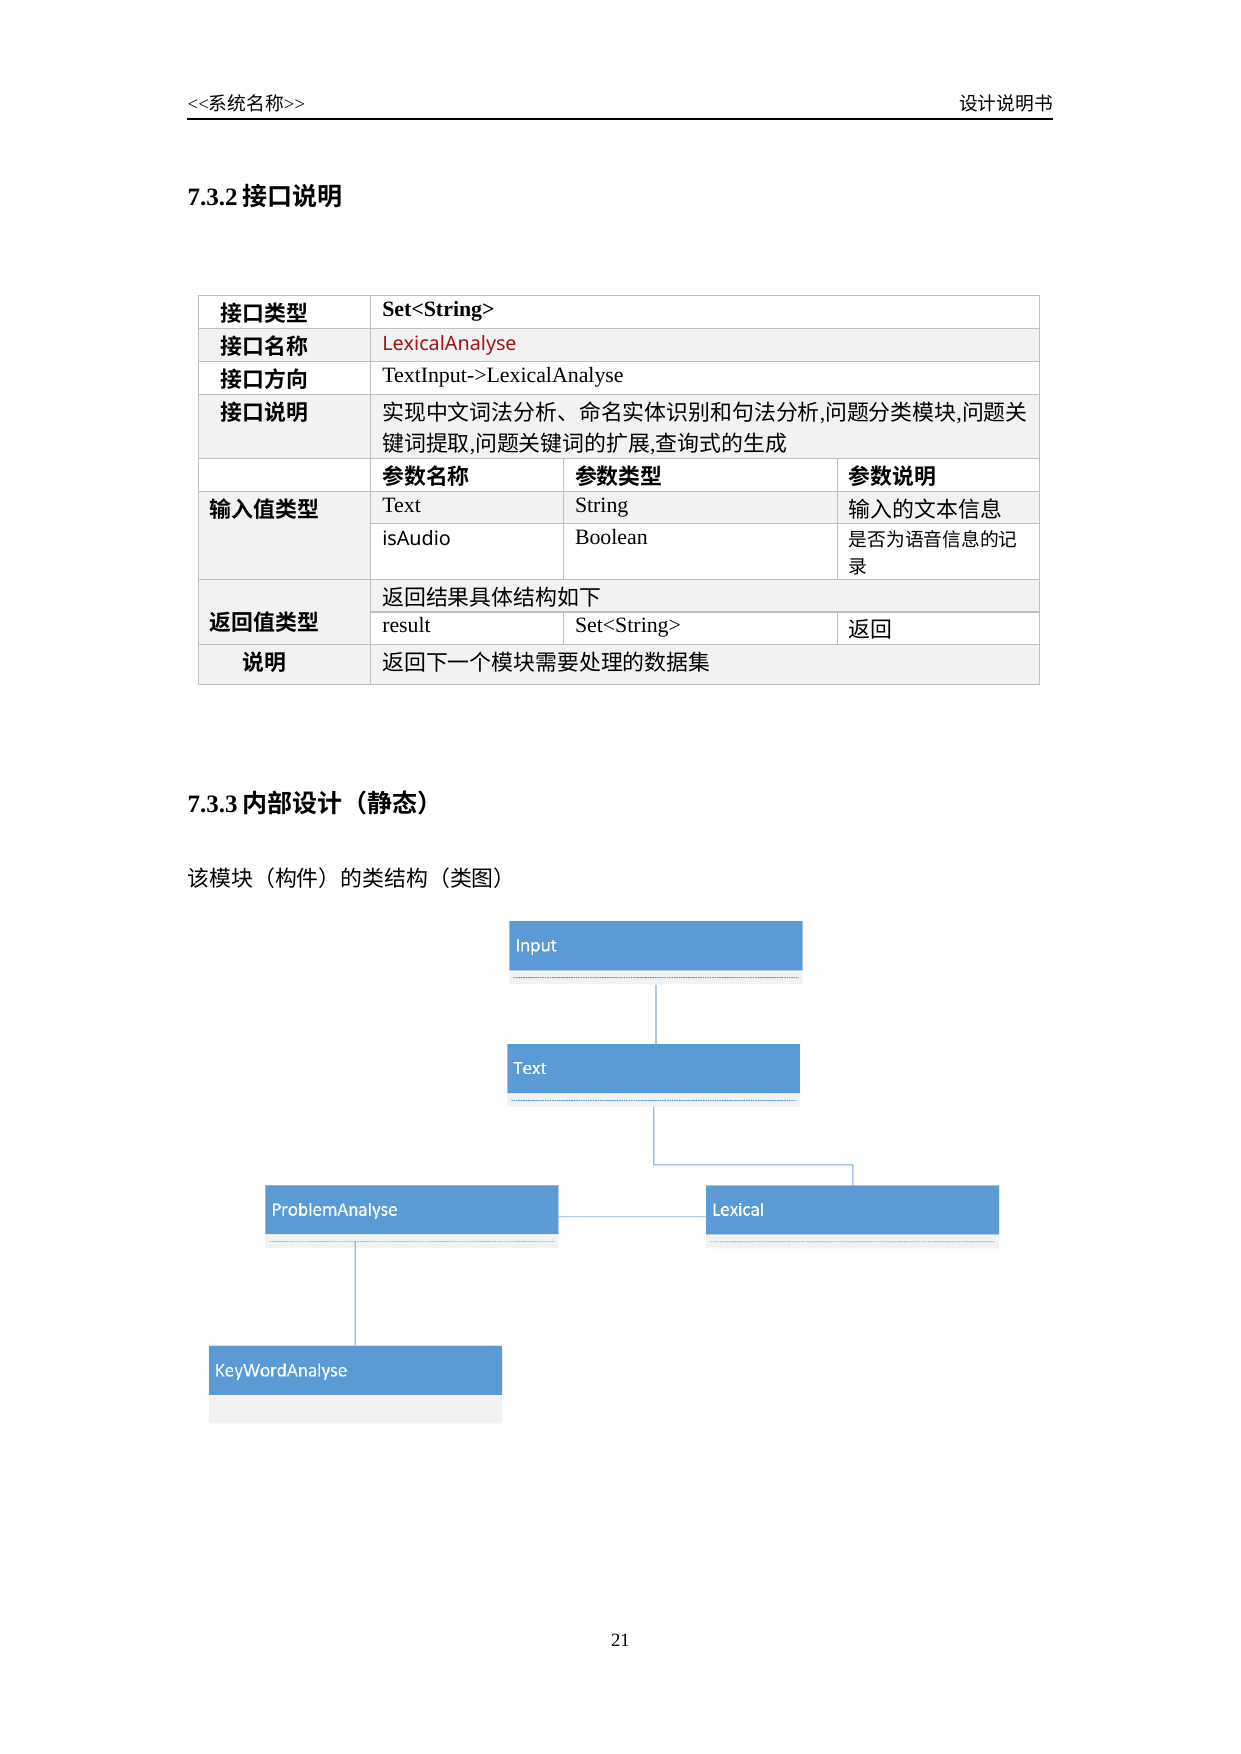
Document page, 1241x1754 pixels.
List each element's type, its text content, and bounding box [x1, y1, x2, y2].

table_cell isAudio [371, 524, 563, 579]
table_cell TextInput->LexicalAnalyse [371, 362, 1039, 393]
table_cell 参数类型 [564, 459, 837, 491]
table_cell 返回下一个模块需要处理的数据集 [371, 645, 1039, 684]
table_header 接口类型 [199, 296, 370, 328]
table_header Set<String> [371, 296, 1039, 328]
text 该模块（构件）的类结构（类图） [187, 861, 1053, 893]
table_cell 输入值类型 [199, 492, 370, 579]
table_cell 说明 [199, 645, 370, 684]
subtitle 7.3.3内部设计（静态） [187, 769, 1053, 834]
table_cell 参数名称 [371, 459, 563, 491]
table_cell result [371, 613, 563, 644]
table_cell 输入的文本信息 [838, 492, 1039, 523]
table_cell 接口方向 [199, 362, 370, 393]
table_cell 接口名称 [199, 329, 370, 361]
table_cell Set<String> [564, 613, 837, 644]
table_cell String [564, 492, 837, 523]
table_cell 接口说明 [199, 395, 370, 458]
table_cell Boolean [564, 524, 837, 579]
table_cell 是否为语音信息的记录 [838, 524, 1039, 579]
table_cell 参数说明 [838, 459, 1039, 491]
table_cell [199, 459, 370, 491]
table_cell 返回 [838, 613, 1039, 644]
table_cell 实现中文词法分析、命名实体识别和句法分析,问题分类模块,问题关键词提取,问题关键词的扩展,查询式的生成 [371, 395, 1039, 458]
table_cell 返回结果具体结构如下 [371, 580, 1039, 611]
table_cell LexicalAnalyse [371, 329, 1039, 361]
picture [187, 893, 1053, 1445]
table_cell Text [371, 492, 563, 523]
table_cell 返回值类型 [199, 580, 370, 644]
subtitle 7.3.2接口说明 [187, 162, 1053, 227]
